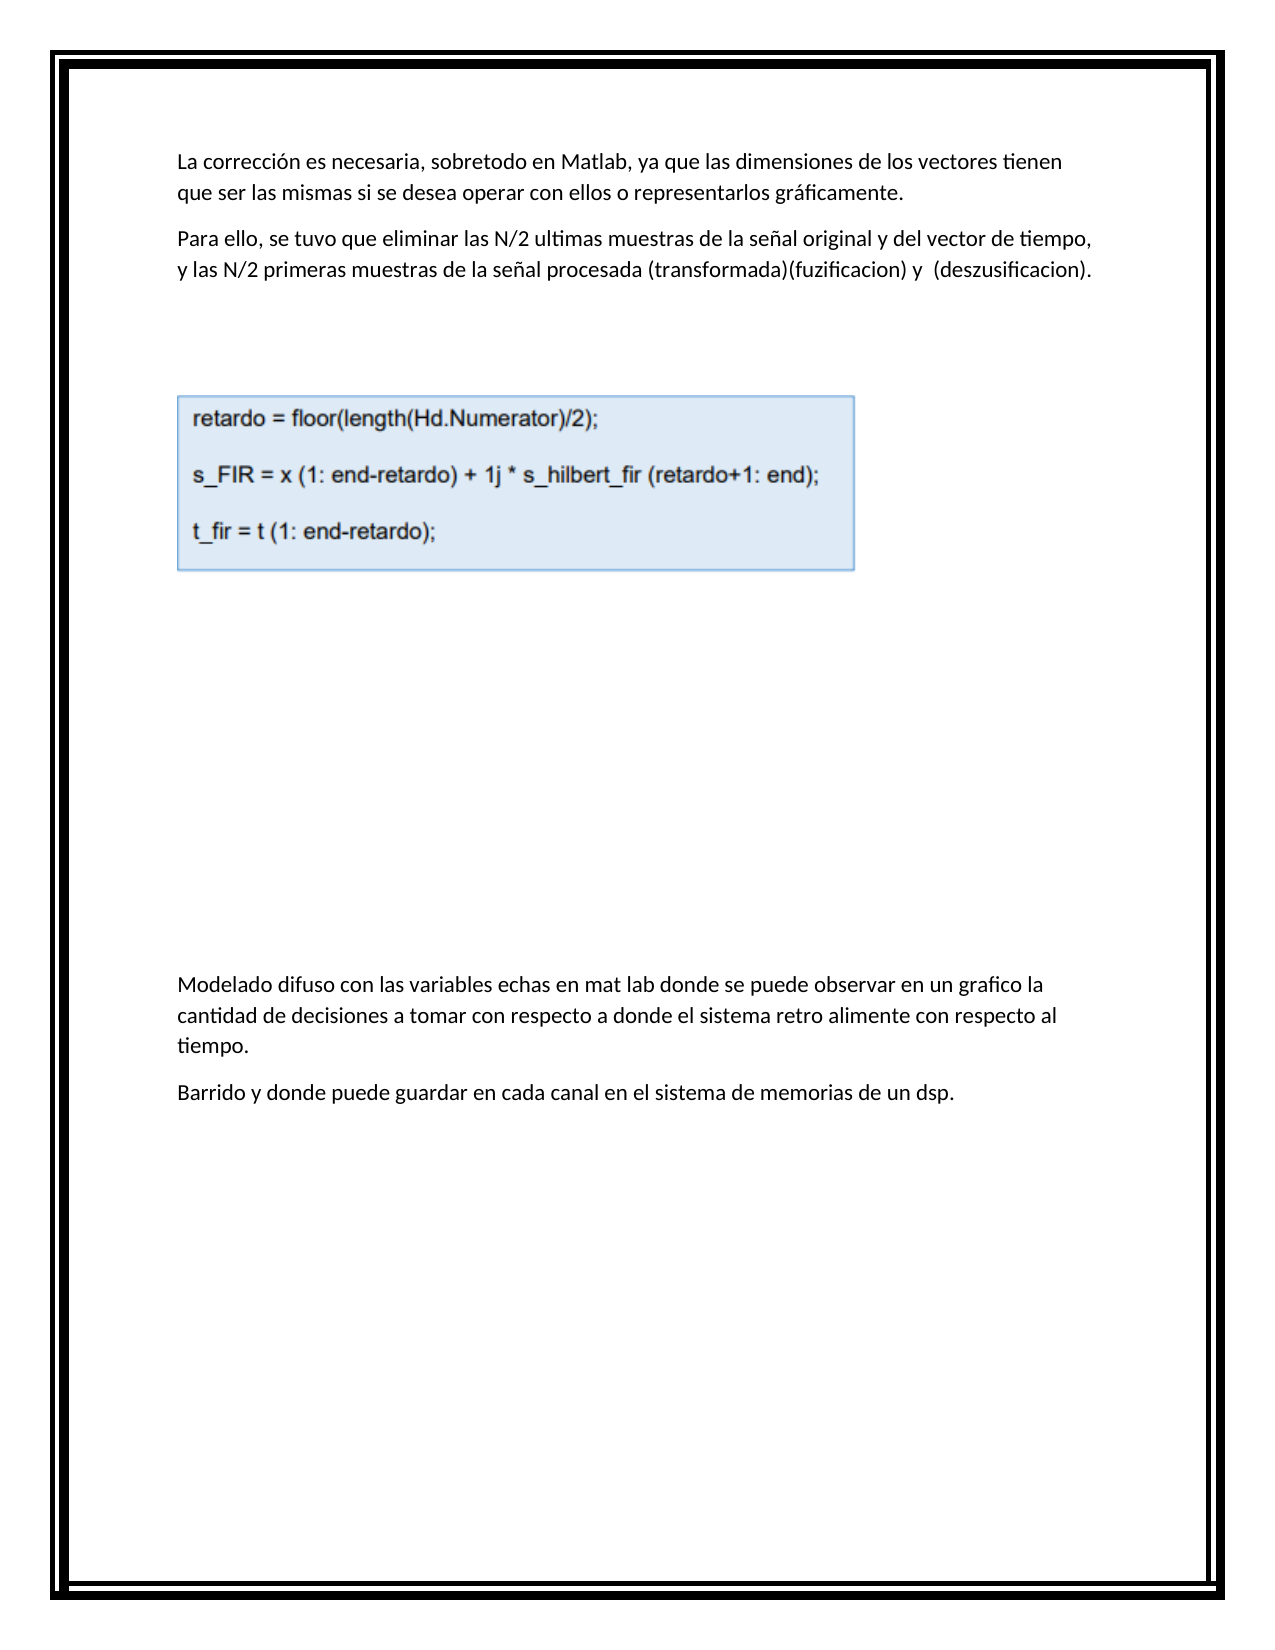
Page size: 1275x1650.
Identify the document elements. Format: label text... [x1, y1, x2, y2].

picture [177, 395, 860, 577]
text Modelado difuso con las variables echas en mat lab donde se puede observar en un grafico la cantidad de decisiones a tomar con respecto a donde el sistema retro alimente con respecto al tiempo. [177, 971, 1098, 1059]
text Para ello, se tuvo que eliminar las N/2 ultimas muestras de la señal original y del vector de tiempo, y las N/2 primeras muestras de la señal procesada (transformada)(fuzificacion) y (deszusificacion). [177, 224, 1098, 283]
text La corrección es necesaria, sobretodo en Matlab, ya que las dimensiones de los vectores tienen que ser las mismas si se desea operar con ellos o representarlos gráficamente. [177, 147, 1098, 206]
text Barrido y donde puede guardar en cada canal en el sistema de memorias de un dsp. [177, 1078, 1098, 1106]
